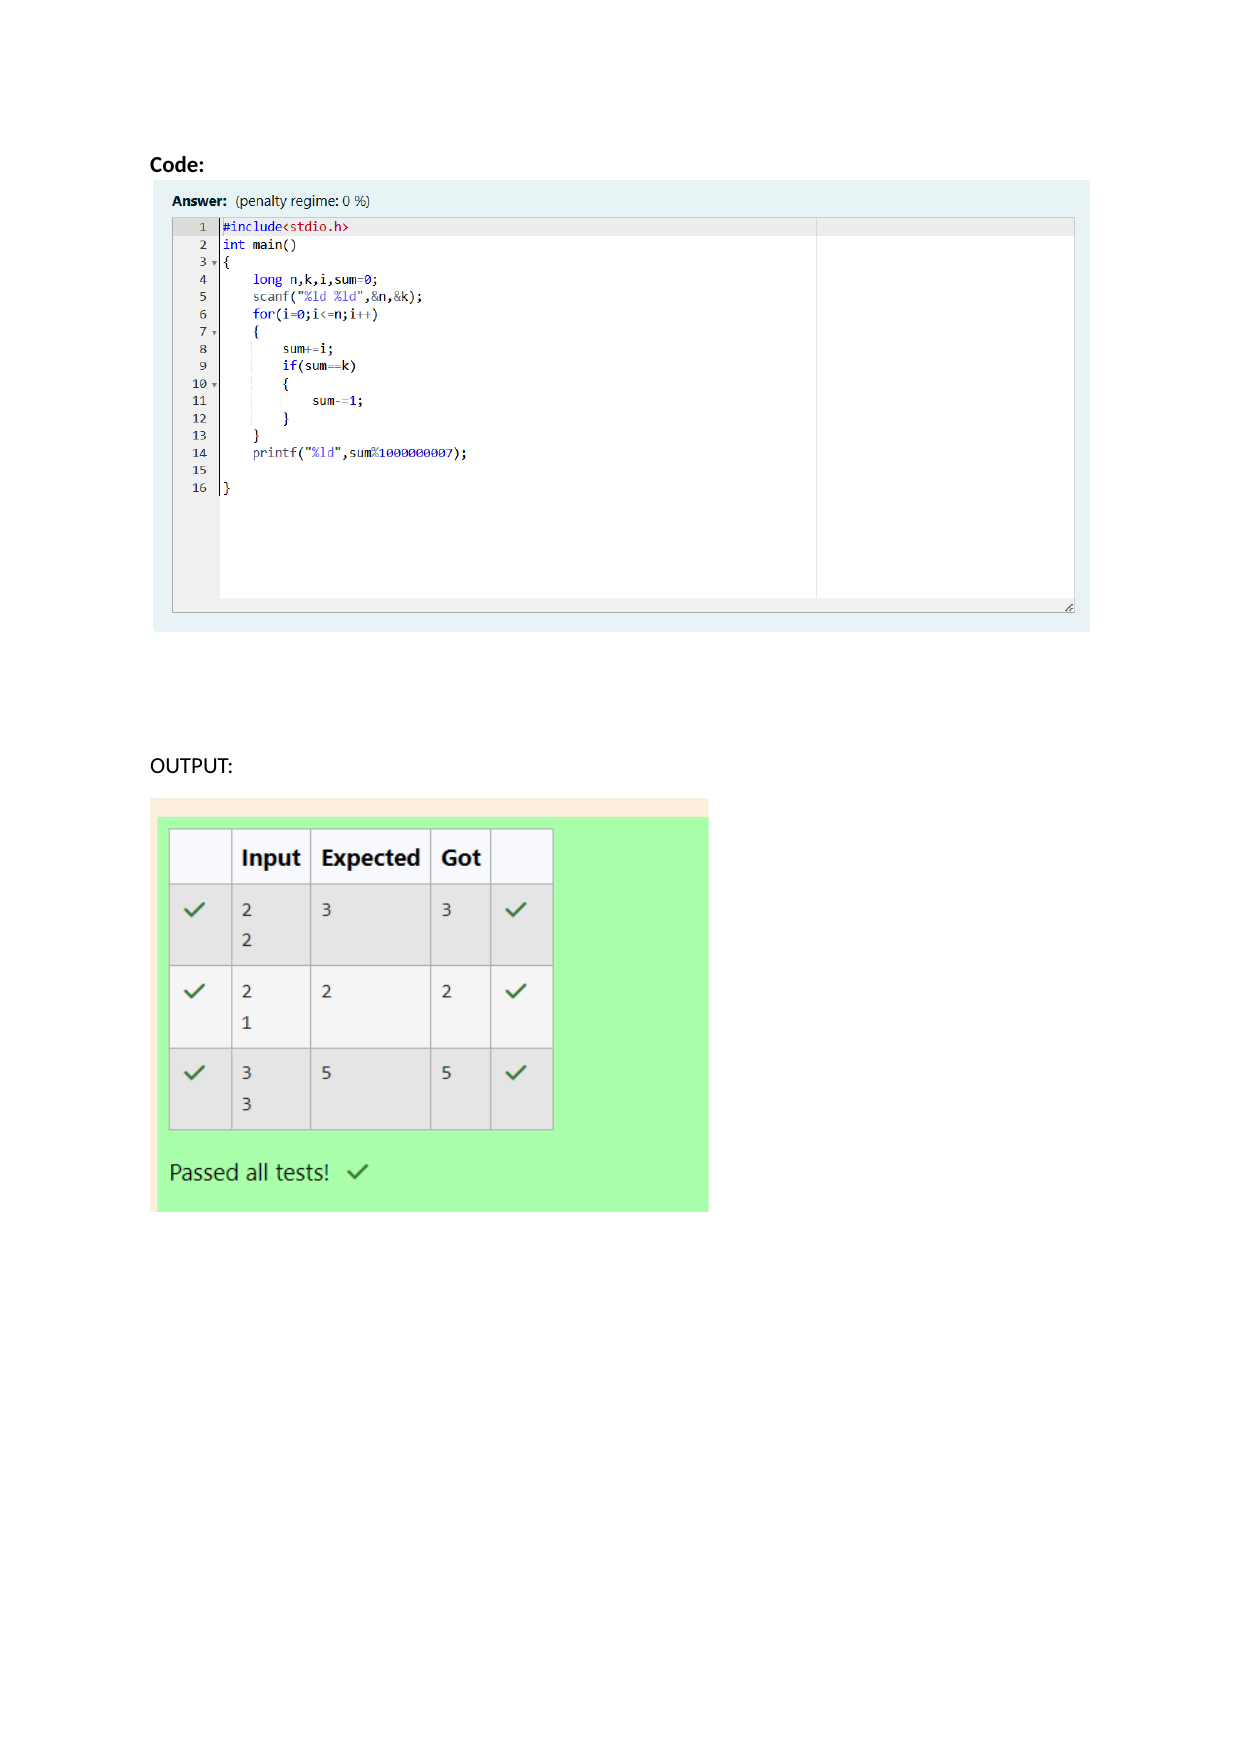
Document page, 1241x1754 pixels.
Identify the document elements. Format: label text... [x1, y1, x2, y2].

text OUTPUT: [150, 751, 1090, 779]
picture [150, 797, 709, 1212]
picture [150, 180, 1091, 639]
text Code: [150, 150, 1090, 180]
